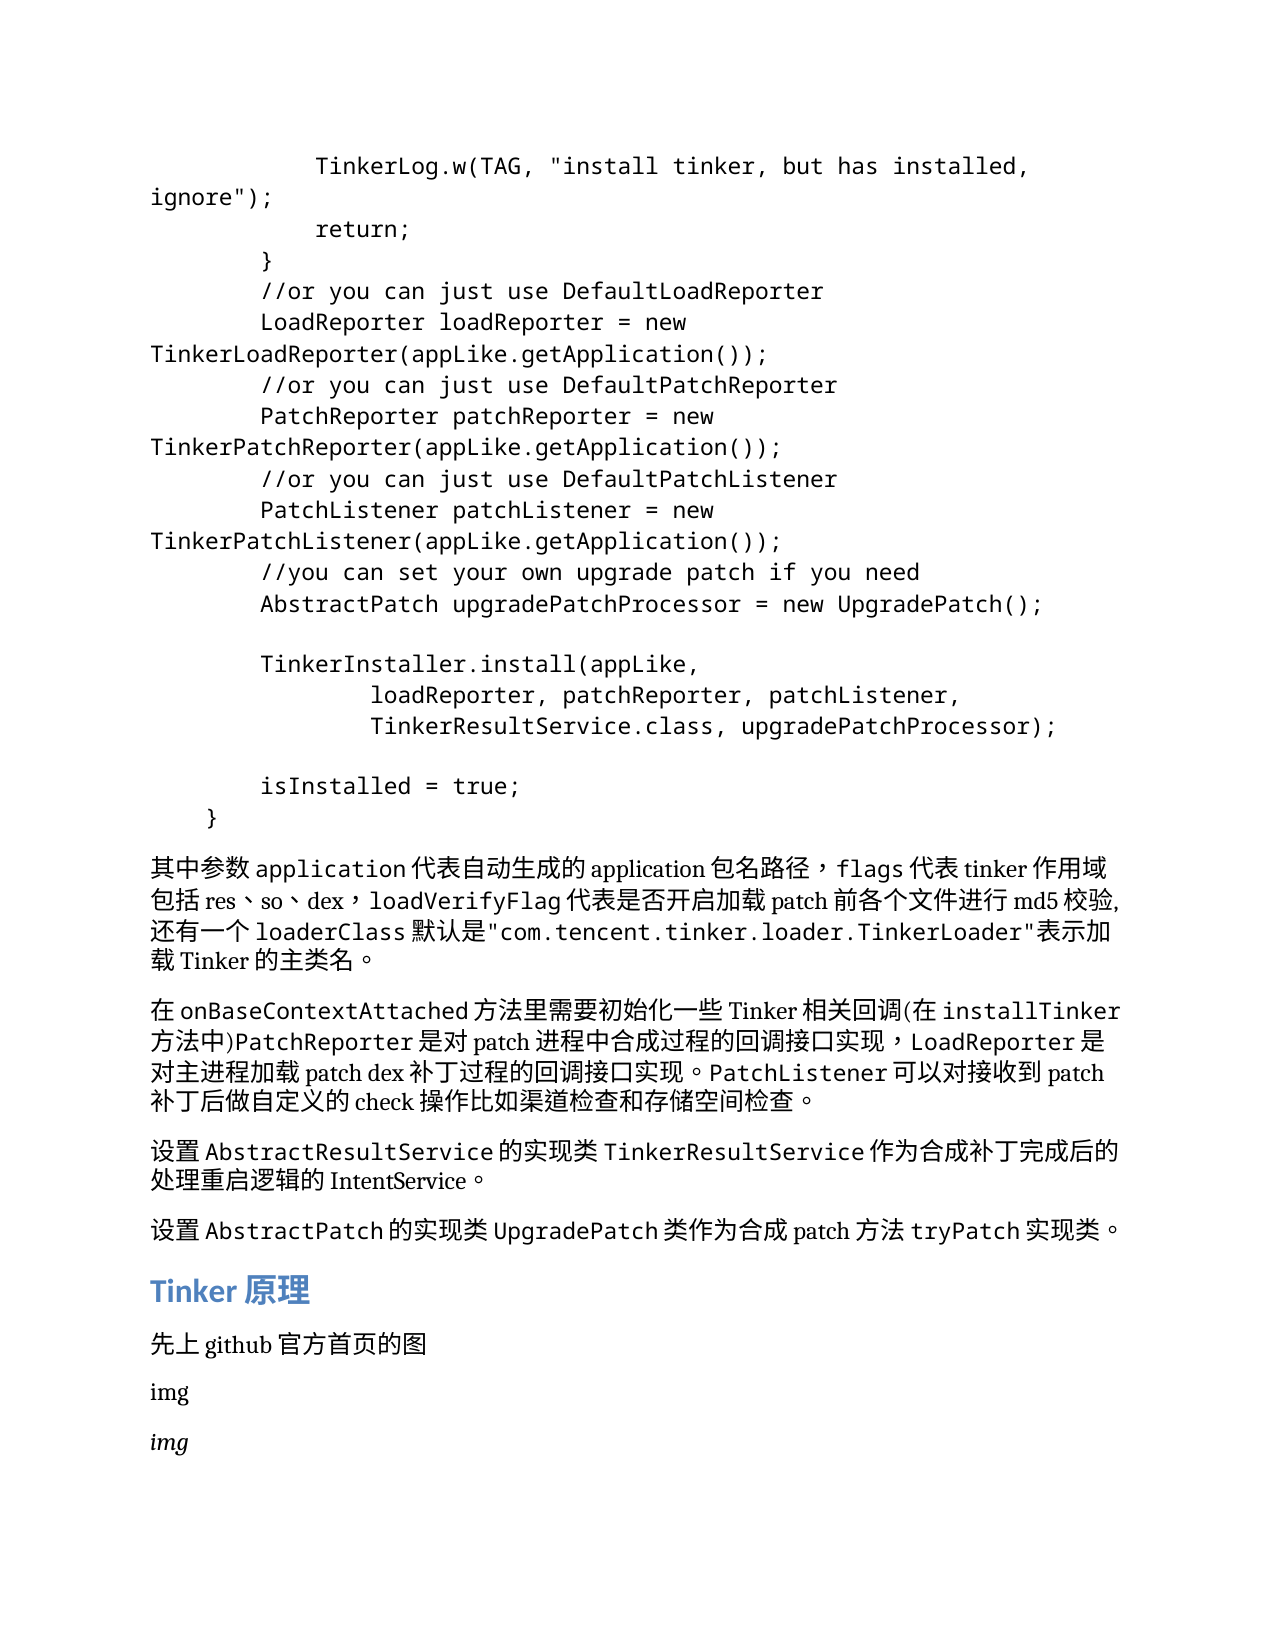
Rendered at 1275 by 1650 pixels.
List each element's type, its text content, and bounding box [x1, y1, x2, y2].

text img [150, 1428, 1125, 1457]
text 先上github官方首页的图 [150, 1331, 1125, 1359]
text 设置AbstractResultService的实现类TinkerResultService作为合成补丁完成后的处理重启逻辑的IntentService。 [150, 1136, 1125, 1196]
text 设置AbstractPatch的实现类UpgradePatch类作为合成patch方法tryPatch实现类。 [150, 1214, 1125, 1246]
text 在onBaseContextAttached方法里需要初始化一些Tinker相关回调(在installTinker方法中)PatchReporter是对patch进程中合成过程的回调接口实现，LoadReporter是对主进程加载patch dex补丁过程的回调接口实现。PatchListener可以对接收到patch补丁后做自定义的check操作比如渠道检查和存储空间检查。 [150, 994, 1125, 1117]
subtitle Tinker原理 [150, 1267, 1125, 1312]
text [150, 150, 1125, 832]
text img [150, 1378, 1125, 1407]
text 其中参数application代表自动生成的application包名路径，flags代表tinker作用域包括res、so、dex，loadVerifyFlag代表是否开启加载patch前各个文件进行md5校验,还有一个loaderClass默认是"com.tencent.tinker.loader.TinkerLoader"表示加载Tinker的主类名。 [150, 853, 1125, 976]
